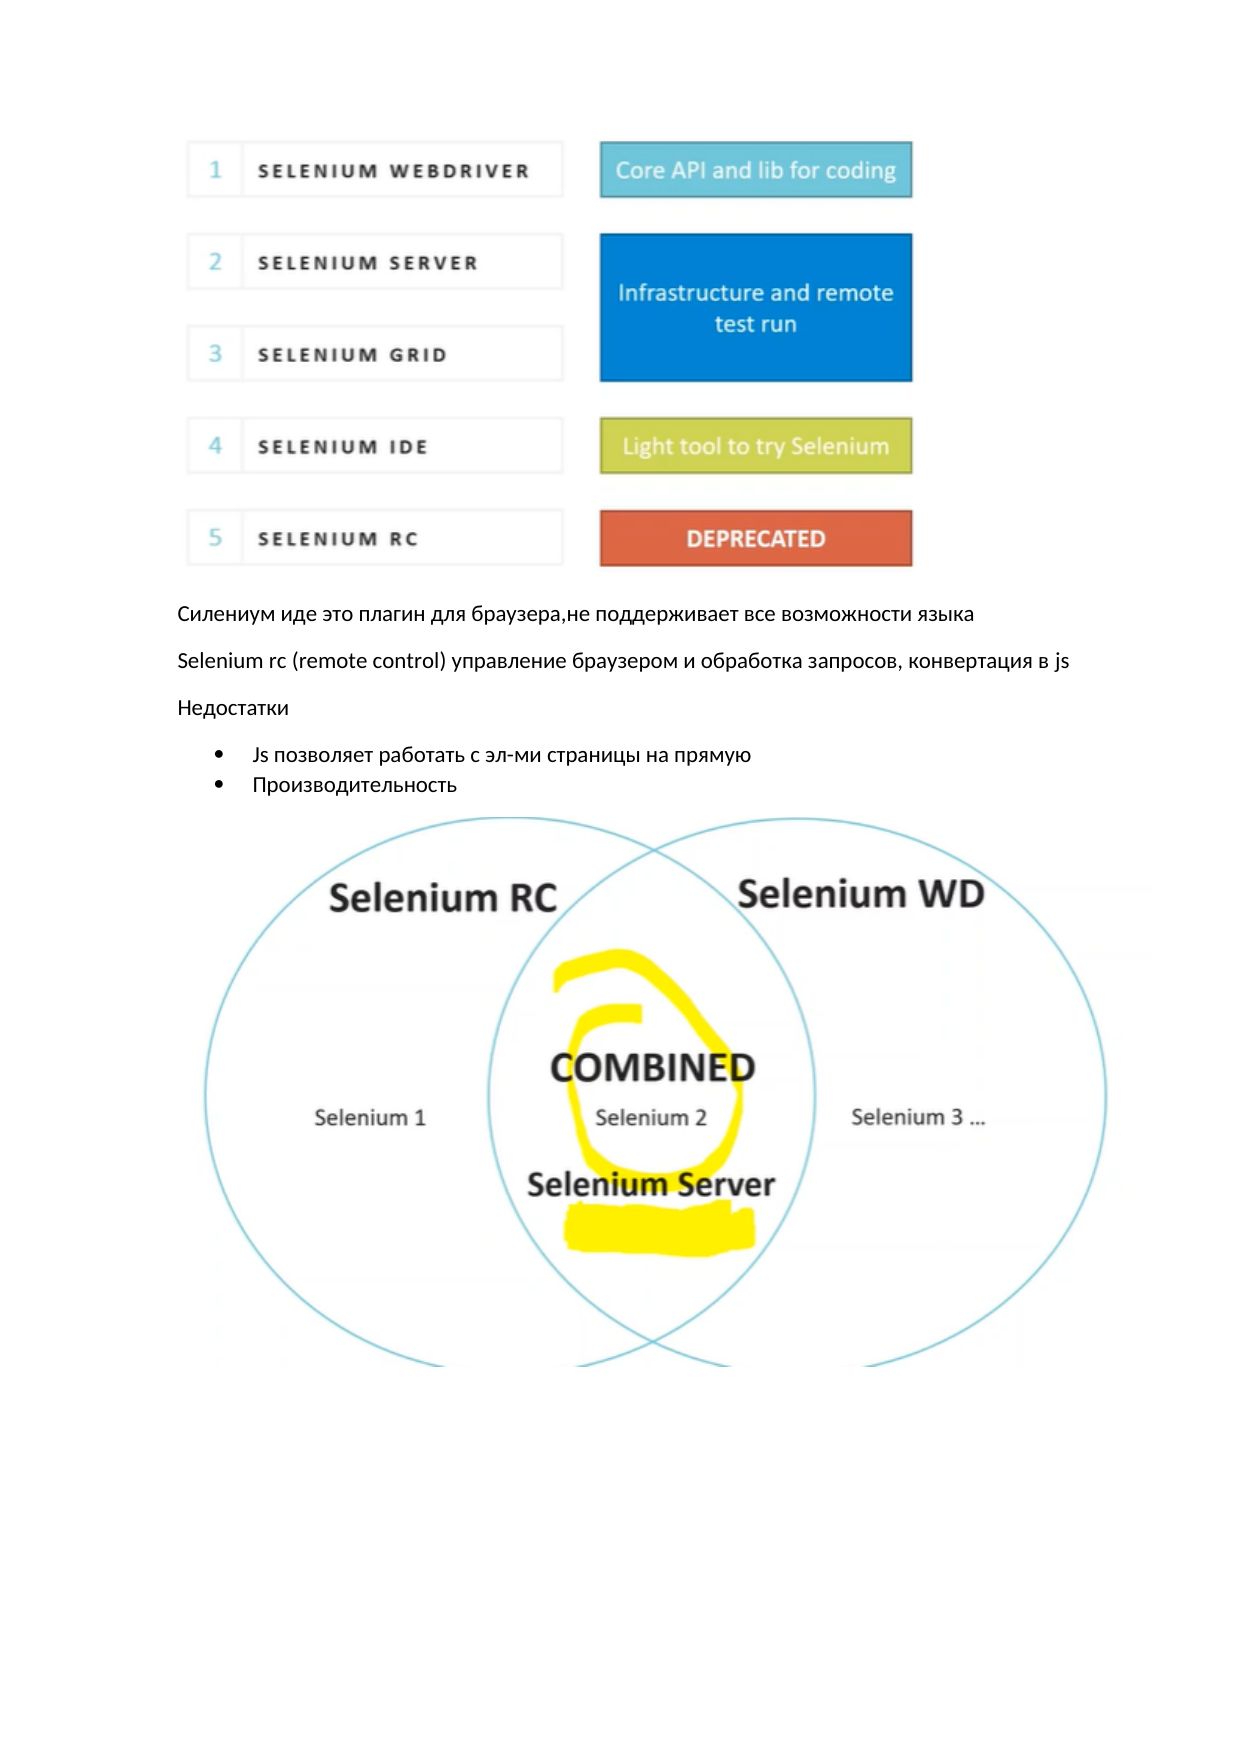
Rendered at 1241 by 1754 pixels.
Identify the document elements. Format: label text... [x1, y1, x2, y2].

text Недостатки [177, 693, 1152, 721]
text Силениум иде это плагин для браузера,не поддерживает все возможности языка [177, 599, 1152, 628]
list Производительность [215, 770, 1152, 798]
picture [177, 817, 1152, 1367]
picture [177, 118, 928, 581]
list Js позволяет работать с эл-ми страницы на прямую [215, 740, 1152, 768]
text Selenium rc (remote control) управление браузером и обработка запросов, конвертация в js [177, 646, 1152, 674]
